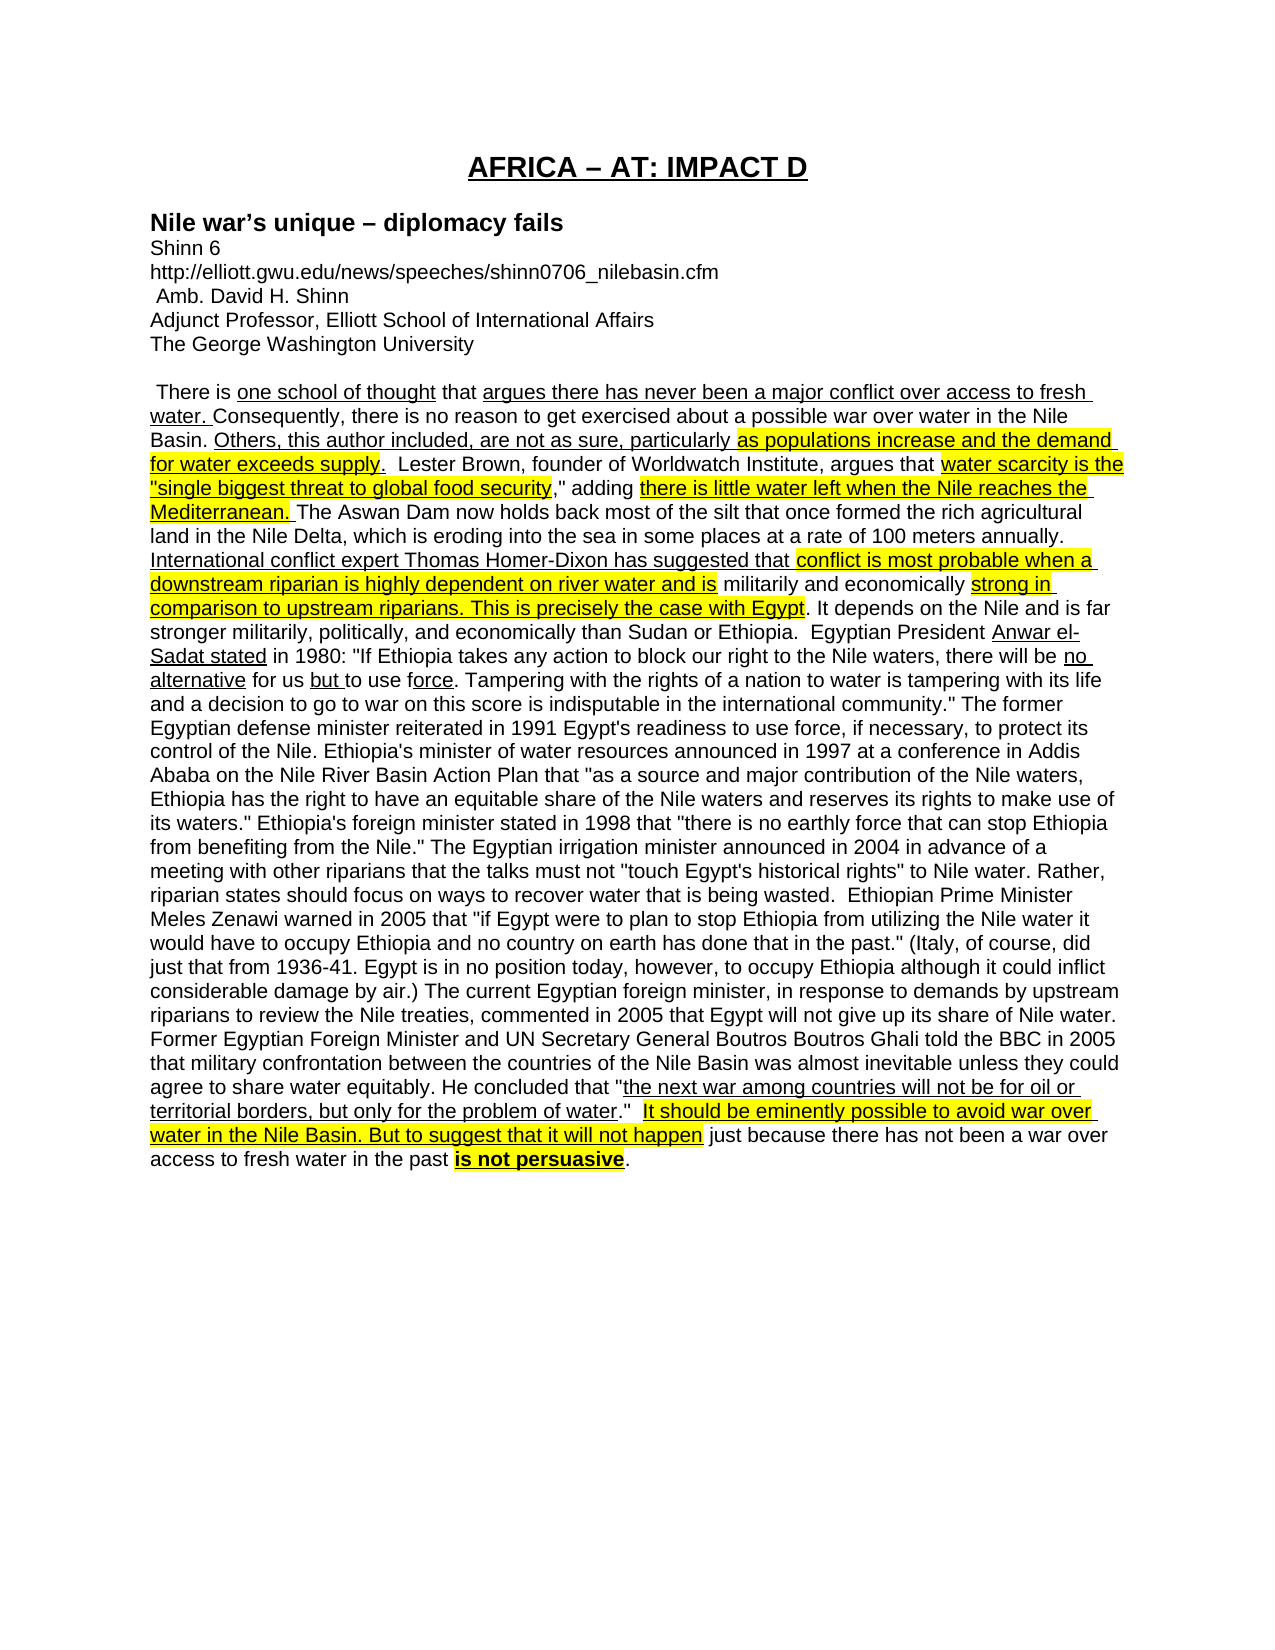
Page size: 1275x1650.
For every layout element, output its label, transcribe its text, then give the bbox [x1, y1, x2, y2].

text The George Washington University [150, 332, 1125, 356]
text Amb. David H. Shinn [150, 284, 1125, 308]
text Adjunct Professor, Elliott School of International Affairs [150, 308, 1125, 332]
subtitle Nile war’s unique – diplomacy fails [150, 207, 1125, 236]
text Shinn 6 [150, 236, 1125, 260]
text There is one school of thought that argues there has never been a major conflict over access to fresh water. Consequently, there is no reason to get exercised about a possible war over water in the Nile Basin. Others, this author included, are not as sure, particularly as populations increase and the demand for water exceeds supply. Lester Brown, founder of Worldwatch Institute, argues that water scarcity is the "single biggest threat to global food security," adding there is little water left when the Nile reaches the Mediterranean. The Aswan Dam now holds back most of the silt that once formed the rich agricultural land in the Nile Delta, which is eroding into the sea in some places at a rate of 100 meters annually. International conflict expert Thomas Homer-Dixon has suggested that conflict is most probable when a downstream riparian is highly dependent on river water and is militarily and economically strong in comparison to upstream riparians. This is precisely the case with Egypt. It depends on the Nile and is far stronger militarily, politically, and economically than Sudan or Ethiopia. Egyptian President Anwar el-Sadat stated in 1980: "If Ethiopia takes any action to block our right to the Nile waters, there will be no alternative for us but to use force. Tampering with the rights of a nation to water is tampering with its life and a decision to go to war on this score is indisputable in the international community." The former Egyptian defense minister reiterated in 1991 Egypt's readiness to use force, if necessary, to protect its control of the Nile. Ethiopia's minister of water resources announced in 1997 at a conference in Addis Ababa on the Nile River Basin Action Plan that "as a source and major contribution of the Nile waters, Ethiopia has the right to have an equitable share of the Nile waters and reserves its rights to make use of its waters." Ethiopia's foreign minister stated in 1998 that "there is no earthly force that can stop Ethiopia from benefiting from the Nile." The Egyptian irrigation minister announced in 2004 in advance of a meeting with other riparians that the talks must not "touch Egypt's historical rights" to Nile water. Rather, riparian states should focus on ways to recover water that is being wasted. Ethiopian Prime Minister Meles Zenawi warned in 2005 that "if Egypt were to plan to stop Ethiopia from utilizing the Nile water it would have to occupy Ethiopia and no country on earth has done that in the past." (Italy, of course, did just that from 1936-41. Egypt is in no position today, however, to occupy Ethiopia although it could inflict considerable damage by air.) The current Egyptian foreign minister, in response to demands by upstream riparians to review the Nile treaties, commented in 2005 that Egypt will not give up its share of Nile water. Former Egyptian Foreign Minister and UN Secretary General Boutros Boutros Ghali told the BBC in 2005 that military confrontation between the countries of the Nile Basin was almost inevitable unless they could agree to share water equitably. He concluded that "the next war among countries will not be for oil or territorial borders, but only for the problem of water." It should be eminently possible to avoid war over water in the Nile Basin. But to suggest that it will not happen just because there has not been a war over access to fresh water in the past is not persuasive. [150, 380, 1125, 1171]
text http://elliott.gwu.edu/news/speeches/shinn0706_nilebasin.cfm [150, 260, 1125, 284]
subtitle africa – at: impact d [150, 150, 1125, 183]
